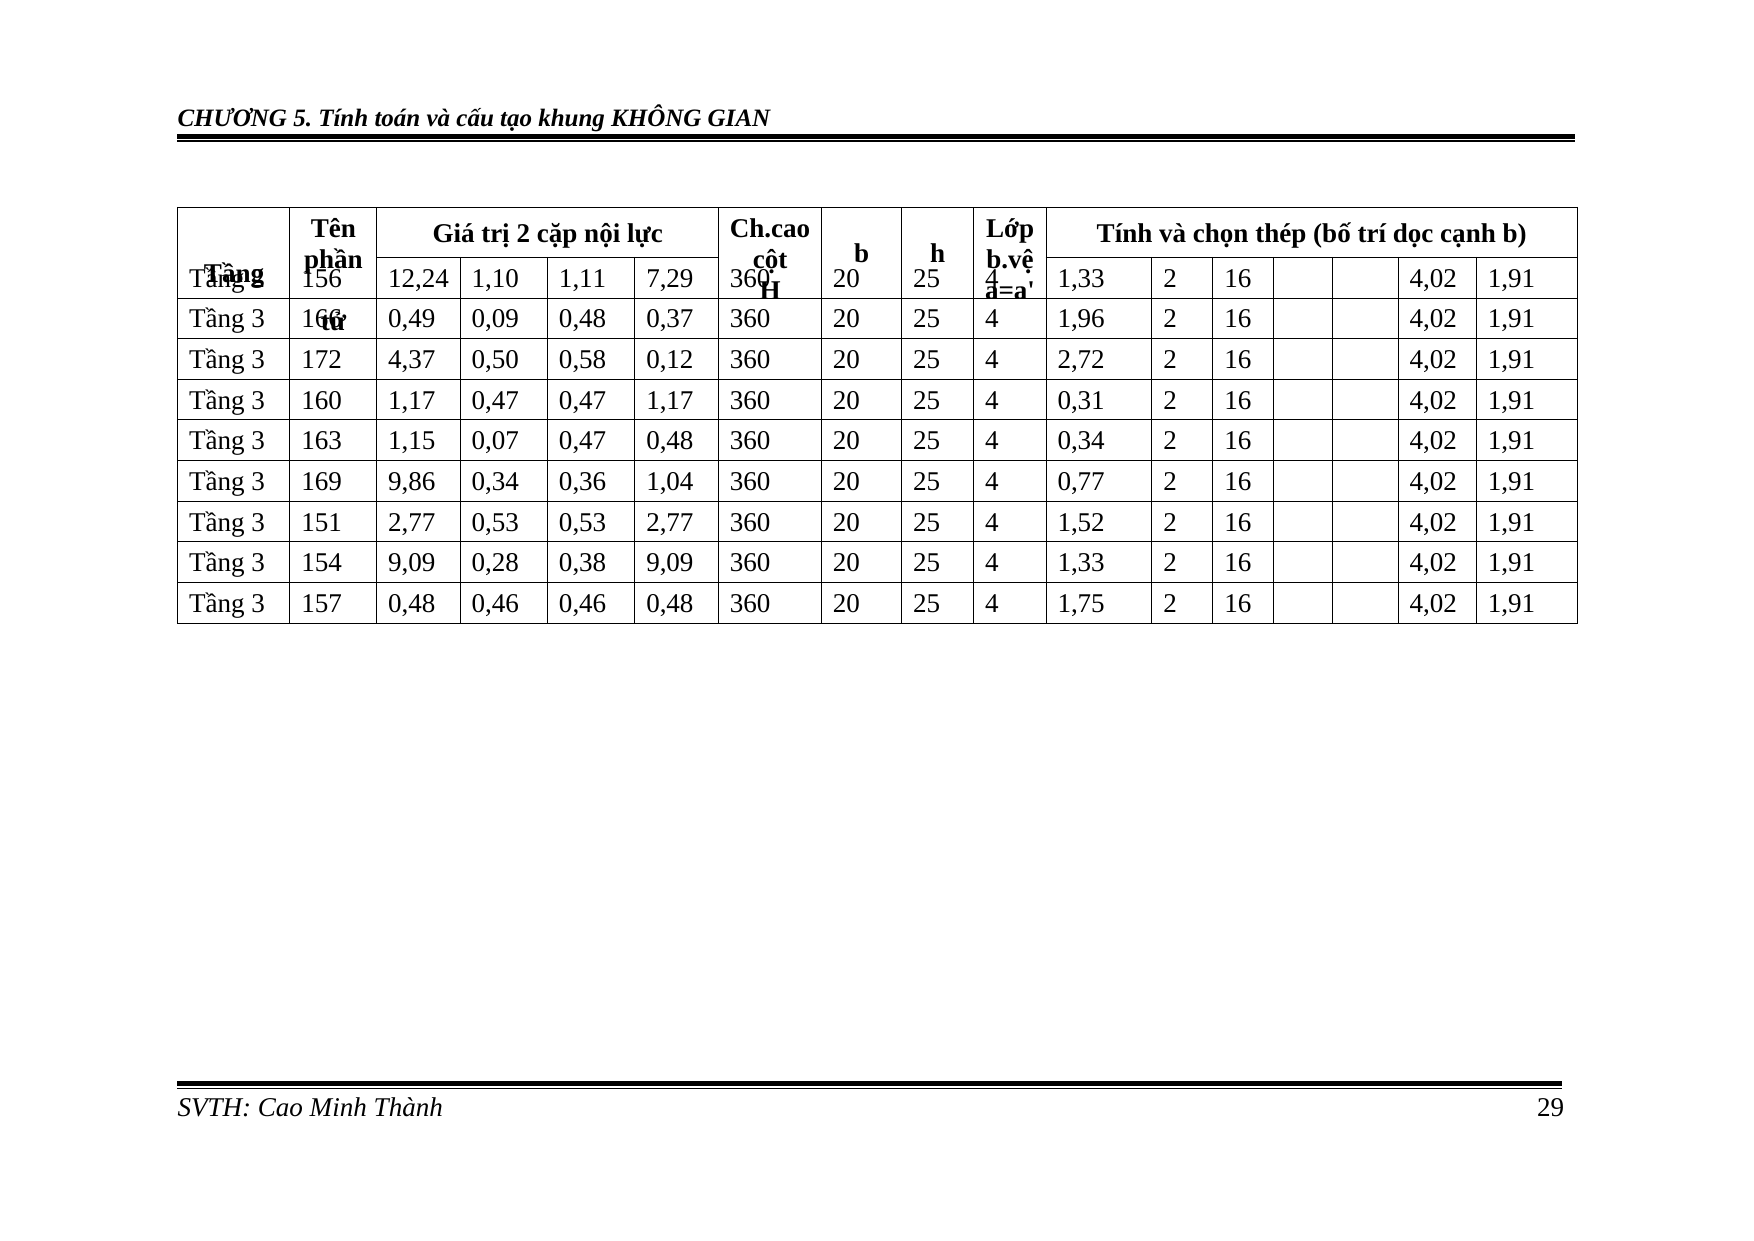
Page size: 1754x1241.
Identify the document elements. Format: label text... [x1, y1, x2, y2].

table_cell 12,24 [377, 258, 460, 297]
table_cell 20 [822, 502, 901, 541]
table_cell 4,02 [1399, 380, 1476, 419]
table_cell 360 [719, 461, 821, 501]
table_cell 4,02 [1399, 258, 1476, 297]
table_cell 360 [719, 339, 821, 379]
table_cell Tầng 3 [178, 339, 289, 379]
table_cell 0,49 [377, 299, 460, 338]
table_cell 4,37 [377, 339, 460, 379]
table_cell 157 [290, 583, 376, 622]
table_cell [1333, 502, 1398, 541]
table_cell 16 [1213, 380, 1273, 419]
table_cell Tầng 3 [178, 542, 289, 582]
table_cell 4,02 [1399, 299, 1476, 338]
table_cell 2 [1152, 502, 1212, 541]
table_cell 1,33 [1047, 258, 1151, 297]
table_cell 25 [902, 502, 973, 541]
table_cell 0,47 [548, 380, 634, 419]
table_cell 25 [902, 299, 973, 338]
table_cell 20 [822, 461, 901, 501]
table_cell [1274, 542, 1332, 582]
table_cell 1,91 [1477, 583, 1577, 622]
table_cell 7,29 [635, 258, 718, 297]
table_cell 4 [974, 380, 1046, 419]
table_cell 0,77 [1047, 461, 1151, 501]
table_cell 25 [902, 583, 973, 622]
table_cell 0,36 [548, 461, 634, 501]
table_cell [1274, 380, 1332, 419]
table_cell 0,48 [635, 583, 718, 622]
table_cell 1,91 [1477, 299, 1577, 338]
table_cell 1,17 [377, 380, 460, 419]
table_cell [1274, 583, 1332, 622]
table_cell 0,53 [461, 502, 547, 541]
table_cell 16 [1213, 502, 1273, 541]
table_cell 0,34 [461, 461, 547, 501]
table_cell 172 [290, 339, 376, 379]
table_cell 20 [822, 257, 901, 297]
table_cell 4,02 [1399, 542, 1476, 582]
table_cell 1,17 [635, 380, 718, 419]
table_cell 16 [1213, 420, 1273, 460]
table_cell [1274, 461, 1332, 501]
table_header Tầng [178, 208, 289, 257]
table_cell 25 [902, 420, 973, 460]
table_cell 16 [1213, 461, 1273, 501]
table_cell [1333, 583, 1398, 622]
table_cell 20 [822, 542, 901, 582]
table_cell 1,91 [1477, 339, 1577, 379]
table_cell 4,02 [1399, 502, 1476, 541]
table_cell [1333, 258, 1398, 297]
table_cell 25 [902, 542, 973, 582]
table_cell 1,52 [1047, 502, 1151, 541]
table_cell 166 [290, 299, 376, 338]
table_cell [1333, 461, 1398, 501]
table_cell Tầng 3 [178, 380, 289, 419]
table_cell 0,28 [461, 542, 547, 582]
table_cell 0,48 [548, 299, 634, 338]
table_cell 2 [1152, 339, 1212, 379]
table_cell 4 [974, 461, 1046, 501]
table_cell 20 [822, 299, 901, 338]
table_cell 4,02 [1399, 461, 1476, 501]
table_cell 360 [719, 257, 821, 297]
table_cell 4 [974, 420, 1046, 460]
table_header Ch.cao cột H [719, 208, 821, 257]
table_cell 156 [290, 257, 376, 297]
table_cell 4 [974, 542, 1046, 582]
table_cell 0,47 [548, 420, 634, 460]
table_cell Tầng 2 [178, 257, 289, 297]
table_cell 0,46 [461, 583, 547, 622]
table_cell Tầng 3 [178, 502, 289, 541]
table_cell 0,34 [1047, 420, 1151, 460]
table_cell [1274, 502, 1332, 541]
table_cell 1,11 [548, 258, 634, 297]
table_cell 4 [974, 583, 1046, 622]
table_cell 0,09 [461, 299, 547, 338]
table_cell 25 [902, 380, 973, 419]
table_cell 160 [290, 380, 376, 419]
table_cell 2,72 [1047, 339, 1151, 379]
table_cell 2,77 [635, 502, 718, 541]
table_cell 2 [1152, 461, 1212, 501]
table_cell 9,09 [377, 542, 460, 582]
table_cell 9,86 [377, 461, 460, 501]
table_header Tính và chọn thép (bố trí dọc cạnh b) [1047, 208, 1577, 257]
table_cell 1,91 [1477, 502, 1577, 541]
table_cell 4 [974, 299, 1046, 338]
table_cell 0,47 [461, 380, 547, 419]
table_cell 4,02 [1399, 339, 1476, 379]
table_cell Tầng 3 [178, 420, 289, 460]
table_cell Tầng 3 [178, 299, 289, 338]
table_cell 16 [1213, 339, 1273, 379]
table_cell 0,38 [548, 542, 634, 582]
table_cell 20 [822, 380, 901, 419]
table_cell 1,91 [1477, 380, 1577, 419]
table_cell 0,50 [461, 339, 547, 379]
table_cell 0,48 [635, 420, 718, 460]
table_cell 20 [822, 583, 901, 622]
table_cell 0,07 [461, 420, 547, 460]
table_cell 2 [1152, 583, 1212, 622]
table_header b [822, 208, 901, 257]
table_header Giá trị 2 cặp nội lực [377, 208, 718, 257]
table_cell 2 [1152, 420, 1212, 460]
table_cell 9,09 [635, 542, 718, 582]
table_cell 1,91 [1477, 542, 1577, 582]
table_cell 2 [1152, 380, 1212, 419]
table_cell 0,58 [548, 339, 634, 379]
table_cell 1,75 [1047, 583, 1151, 622]
table_cell 0,48 [377, 583, 460, 622]
table_cell 25 [902, 461, 973, 501]
table_cell 0,31 [1047, 380, 1151, 419]
table_cell 151 [290, 502, 376, 541]
table_cell [1333, 339, 1398, 379]
table_cell 20 [822, 339, 901, 379]
table_cell 25 [902, 257, 973, 297]
table_cell 360 [719, 380, 821, 419]
table_cell 4 [974, 339, 1046, 379]
table_cell 16 [1213, 542, 1273, 582]
table_cell 0,46 [548, 583, 634, 622]
table_cell 2 [1152, 258, 1212, 297]
table_cell 1,04 [635, 461, 718, 501]
table_cell 169 [290, 461, 376, 501]
table_cell 0,53 [548, 502, 634, 541]
table_cell 25 [902, 339, 973, 379]
table_cell 154 [290, 542, 376, 582]
table_cell 360 [719, 502, 821, 541]
table_cell [1333, 380, 1398, 419]
table_cell [1333, 299, 1398, 338]
table_cell 4 [974, 257, 1046, 297]
table_cell [1274, 299, 1332, 338]
table_cell [1333, 542, 1398, 582]
table_cell [1274, 339, 1332, 379]
table_cell 1,10 [461, 258, 547, 297]
table_cell 16 [1213, 583, 1273, 622]
table_cell 163 [290, 420, 376, 460]
table_cell Tầng 3 [178, 461, 289, 501]
table_cell [1274, 258, 1332, 297]
table_cell 1,33 [1047, 542, 1151, 582]
table_header Tên phần tử [290, 208, 376, 257]
table_cell 1,91 [1477, 420, 1577, 460]
table_cell 20 [822, 420, 901, 460]
table_cell 16 [1213, 299, 1273, 338]
table_cell 1,91 [1477, 258, 1577, 297]
table_header Lớp b.vệ a=a' [974, 208, 1046, 257]
table_cell 2,77 [377, 502, 460, 541]
table_cell 1,15 [377, 420, 460, 460]
table_cell 2 [1152, 299, 1212, 338]
table_cell 4 [974, 502, 1046, 541]
table_cell 4,02 [1399, 583, 1476, 622]
table_cell 360 [719, 420, 821, 460]
table_cell 360 [719, 542, 821, 582]
table_cell 1,91 [1477, 461, 1577, 501]
table_cell 0,37 [635, 299, 718, 338]
table_cell [1274, 420, 1332, 460]
table_cell 1,96 [1047, 299, 1151, 338]
table_cell 2 [1152, 542, 1212, 582]
table_cell 4,02 [1399, 420, 1476, 460]
table_cell 360 [719, 583, 821, 622]
table_cell 360 [719, 299, 821, 338]
table_cell 0,12 [635, 339, 718, 379]
table_cell [1333, 420, 1398, 460]
table_cell Tầng 3 [178, 583, 289, 622]
table_header h [902, 208, 973, 257]
table_cell 16 [1213, 258, 1273, 297]
